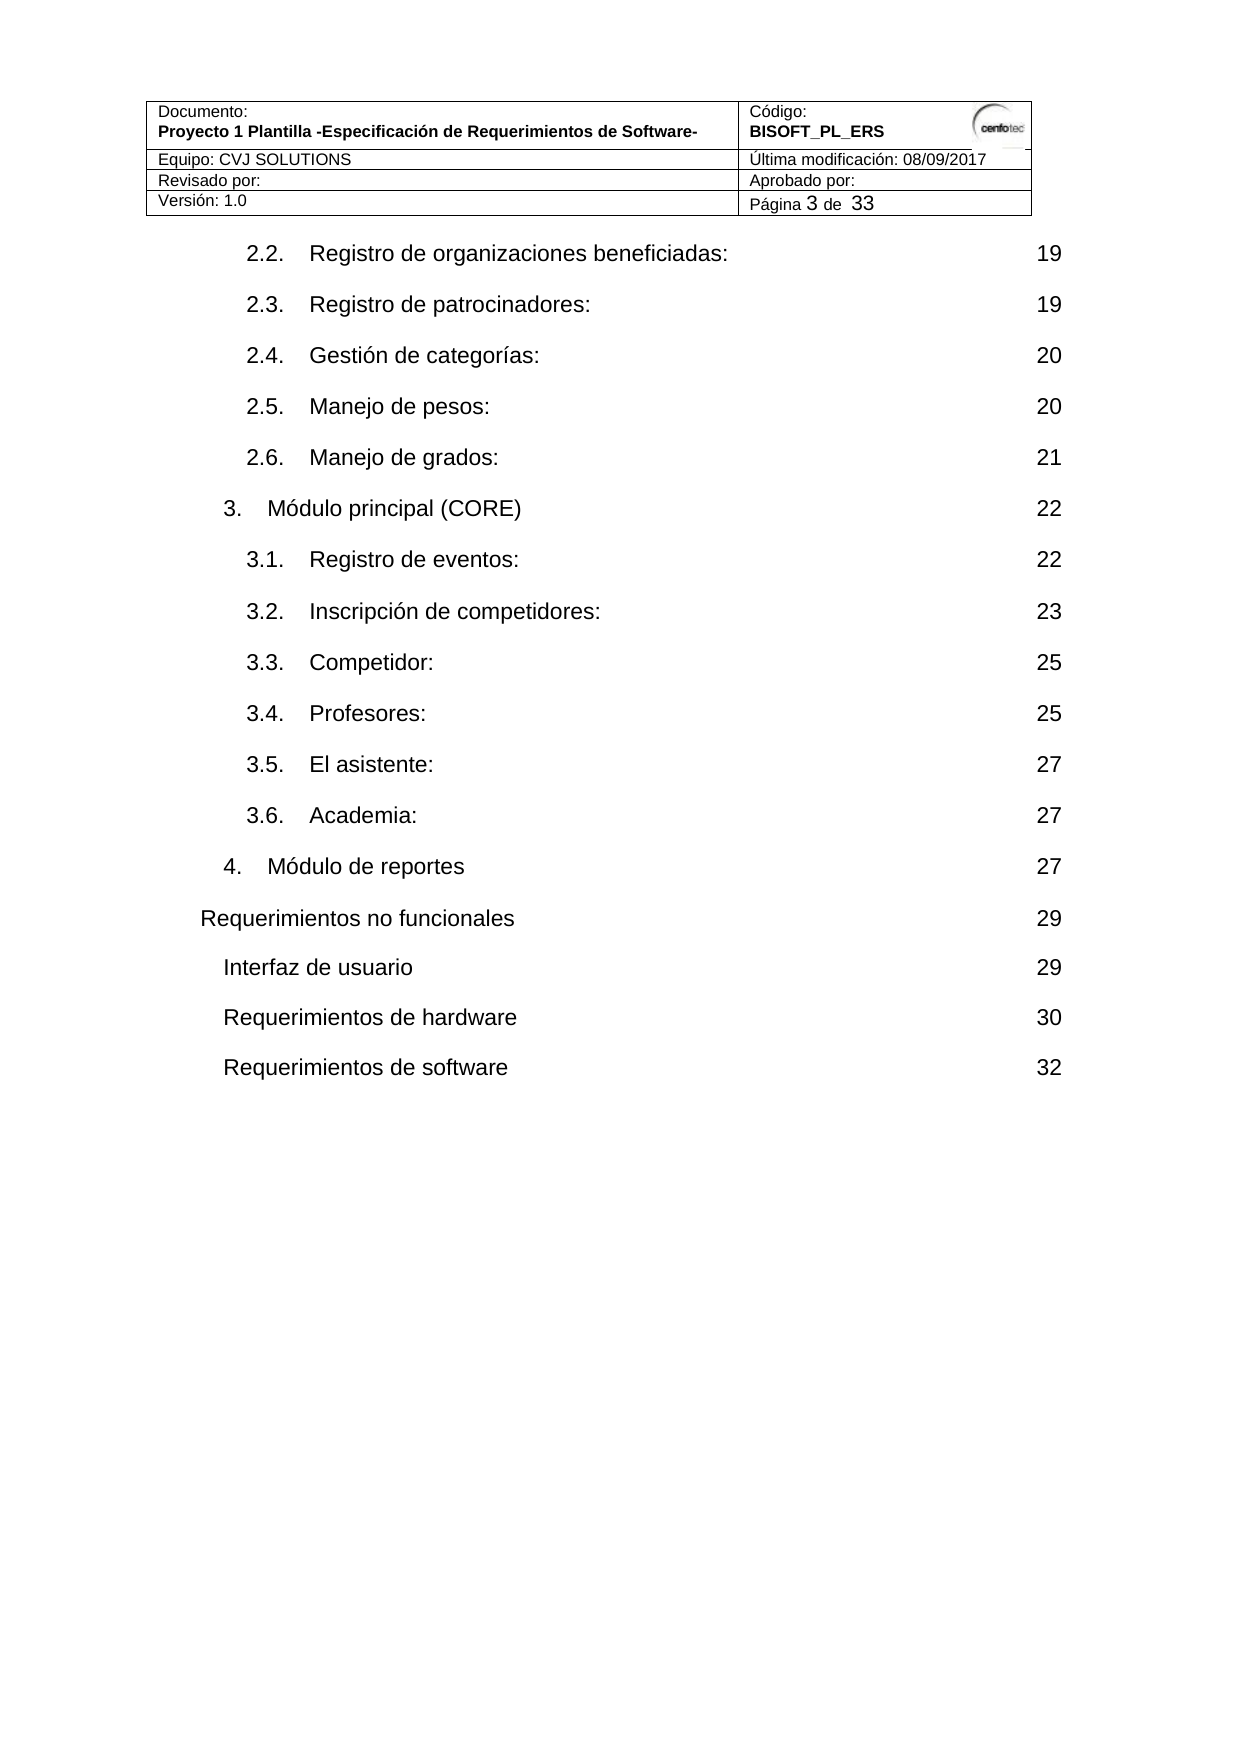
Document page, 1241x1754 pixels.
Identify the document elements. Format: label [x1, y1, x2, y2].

picture [971, 102, 1025, 150]
